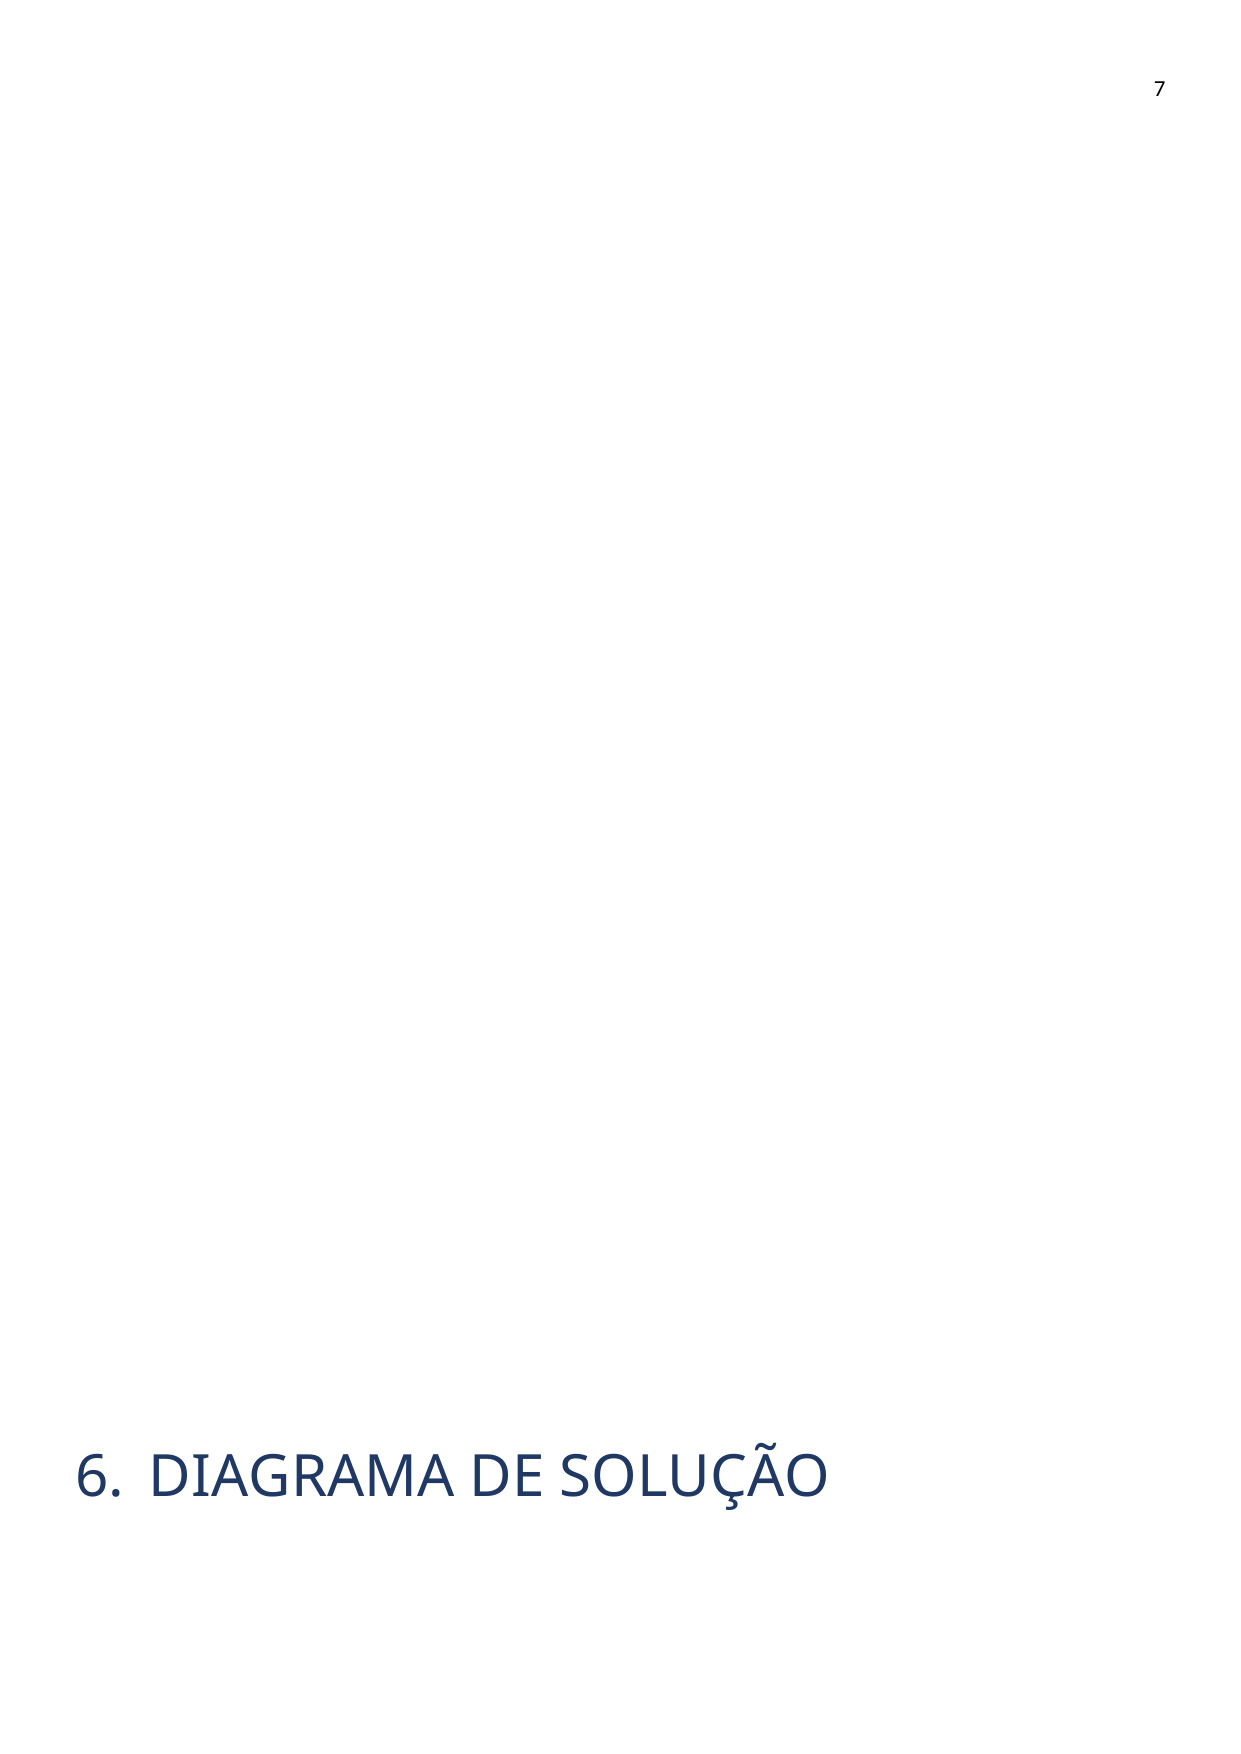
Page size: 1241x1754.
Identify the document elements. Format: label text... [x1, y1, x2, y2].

subtitle DIAGRAMA DE SOLUÇÃO [75, 1434, 1165, 1513]
